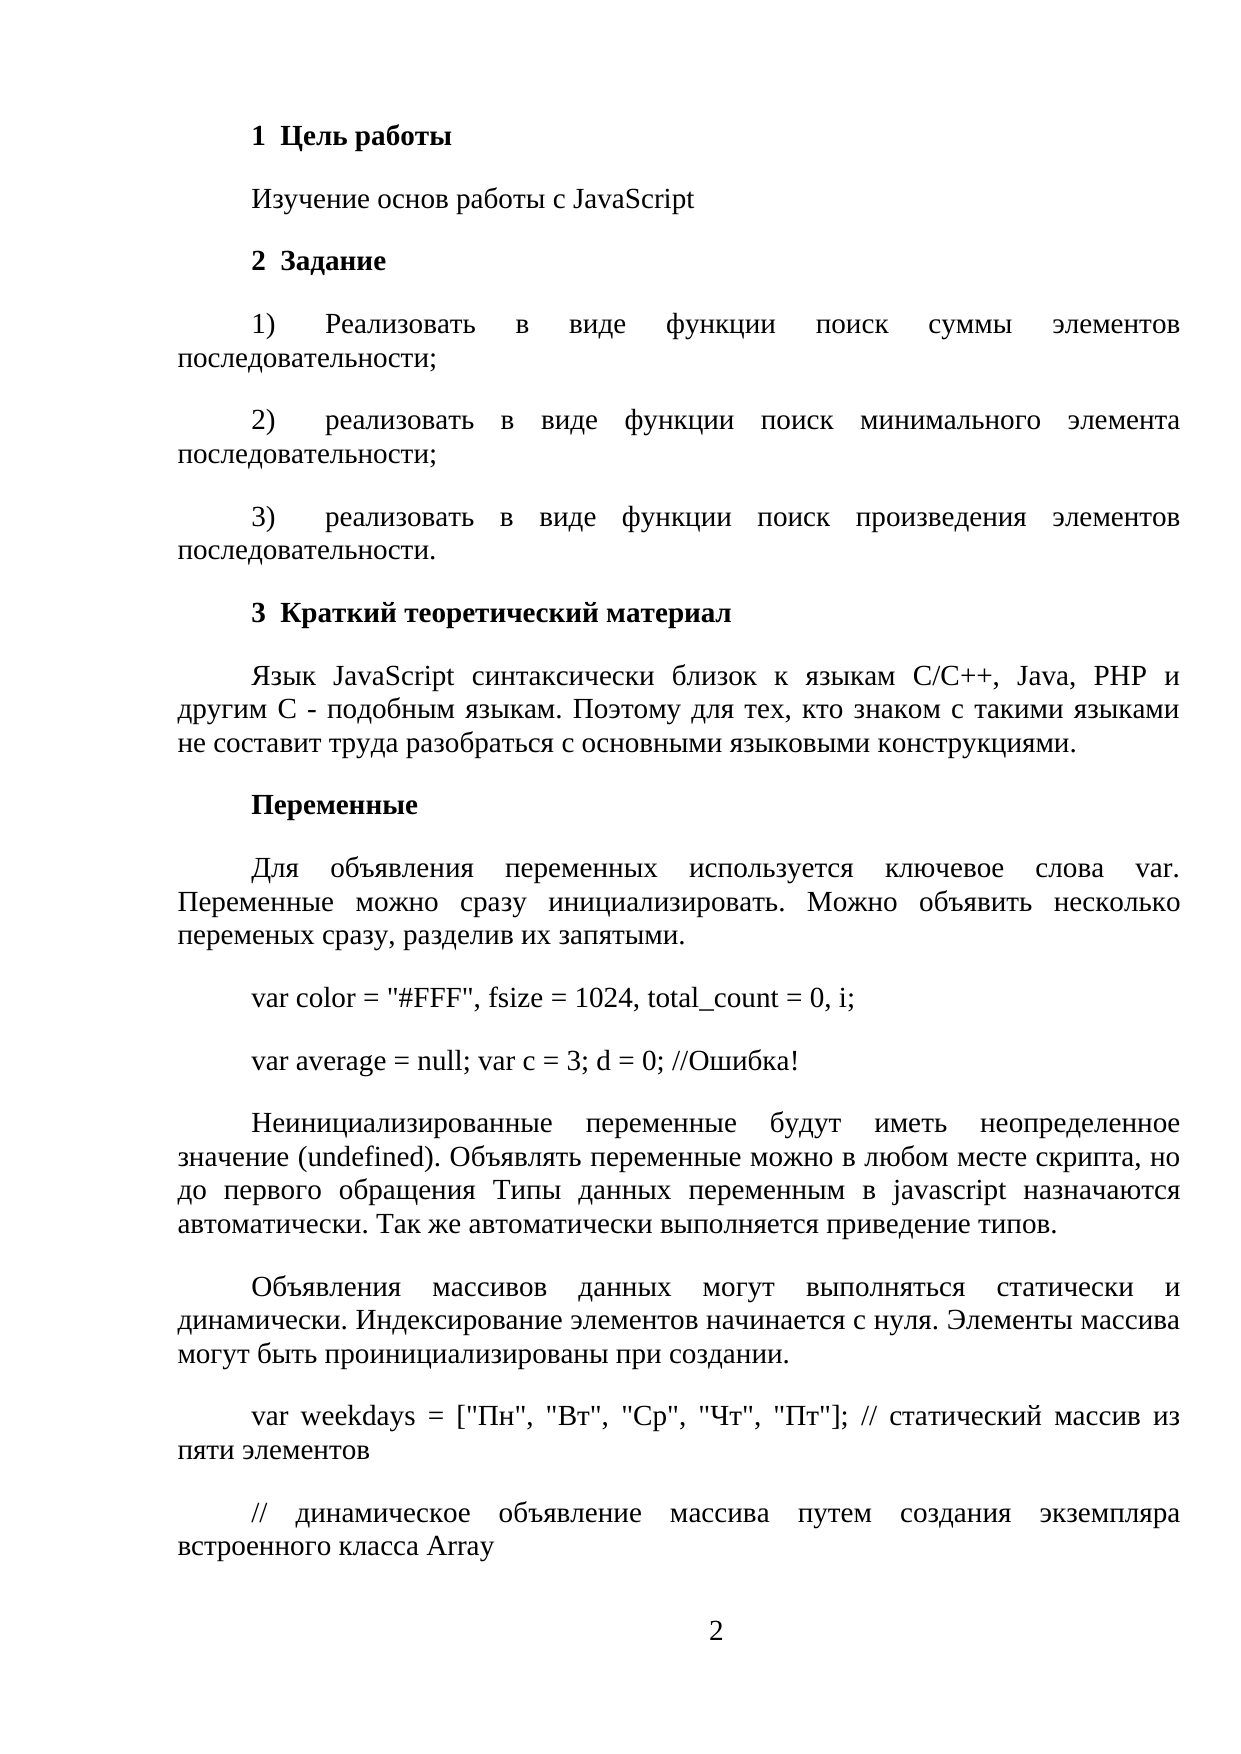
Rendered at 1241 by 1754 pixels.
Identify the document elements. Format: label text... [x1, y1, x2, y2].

text Переменные [177, 787, 1181, 821]
subtitle Задание [177, 243, 1181, 277]
list реализовать в виде функции поиск произведения элементов последовательности. [177, 499, 1181, 566]
subtitle Краткий теоретический материал [177, 595, 1181, 628]
text var color = "#FFF", fsize = 1024, total_count = 0, i; [177, 980, 1181, 1013]
text var weekdays = ["Пн", "Вт", "Ср", "Чт", "Пт"]; // статический массив из пяти элементов [177, 1398, 1181, 1466]
text Язык JavaScript синтаксически близок к языкам C/C++, Java, PHP и другим C - подобным языкам. Поэтому для тех, кто знаком с такими языками не составит труда разобраться с основными языковыми конструкциями. [177, 658, 1181, 758]
subtitle Изучение основ работы с JavaScript [177, 181, 1181, 214]
text var average = null; var c = 3; d = 0; //Ошибка! [177, 1043, 1181, 1076]
text // динамическое объявление массива путем создания экземпляра встроенного класса Array [177, 1495, 1181, 1562]
text Неинициализированные переменные будут иметь неопределенное значение (undefined). Объявлять переменные можно в любом месте скрипта, но до первого обращения Типы данных переменным в javascript назначаются автоматически. Так же автоматически выполняется приведение типов. [177, 1105, 1181, 1239]
subtitle Цель работы [177, 118, 1181, 152]
list Реализовать в виде функции поиск суммы элементов последовательности; [177, 306, 1181, 373]
list реализовать в виде функции поиск минимального элемента последовательности; [177, 402, 1181, 469]
text Объявления массивов данных могут выполняться статически и динамически. Индексирование элементов начинается с нуля. Элементы массива могут быть проинициализированы при создании. [177, 1269, 1181, 1369]
text Для объявления переменных используется ключевое слова var. Переменные можно сразу инициализировать. Можно объявить несколько переменых сразу, разделив их запятыми. [177, 850, 1181, 951]
